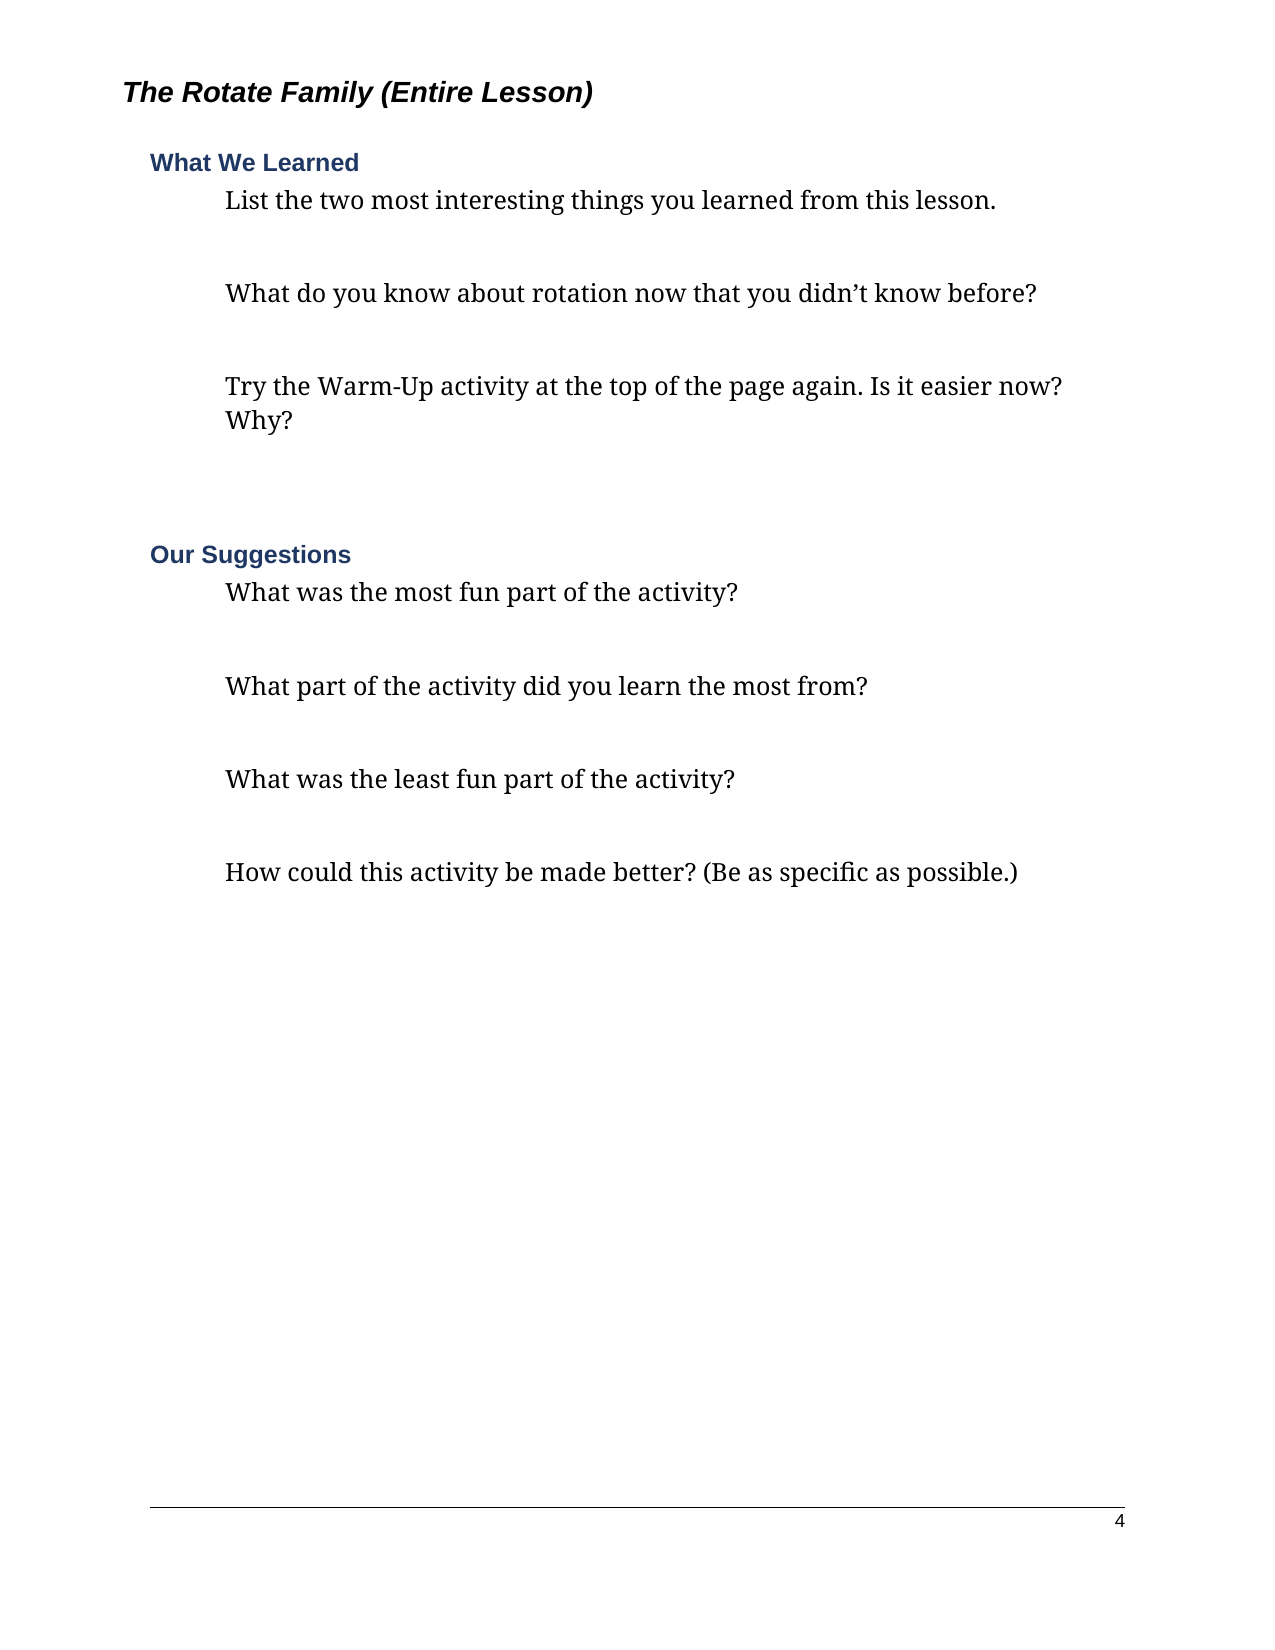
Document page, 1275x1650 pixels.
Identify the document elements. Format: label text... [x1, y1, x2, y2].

text What part of the activity did you learn the most from? [150, 668, 1125, 702]
text List the two most interesting things you learned from this lesson. [150, 183, 1125, 217]
text How could this activity be made better? (Be as specific as possible.) [150, 854, 1125, 888]
subtitle What We Learned [150, 148, 1125, 176]
text Try the Warm-Up activity at the top of the page again. Is it easier now? Why? [150, 369, 1125, 437]
subtitle The Rotate Family (Entire Lesson) [122, 75, 1125, 108]
text What do you know about rotation now that you didn’t know before? [150, 276, 1125, 310]
text What was the least fun part of the activity? [150, 761, 1125, 795]
text What was the most fun part of the activity? [150, 575, 1125, 609]
subtitle Our Suggestions [150, 540, 1125, 569]
